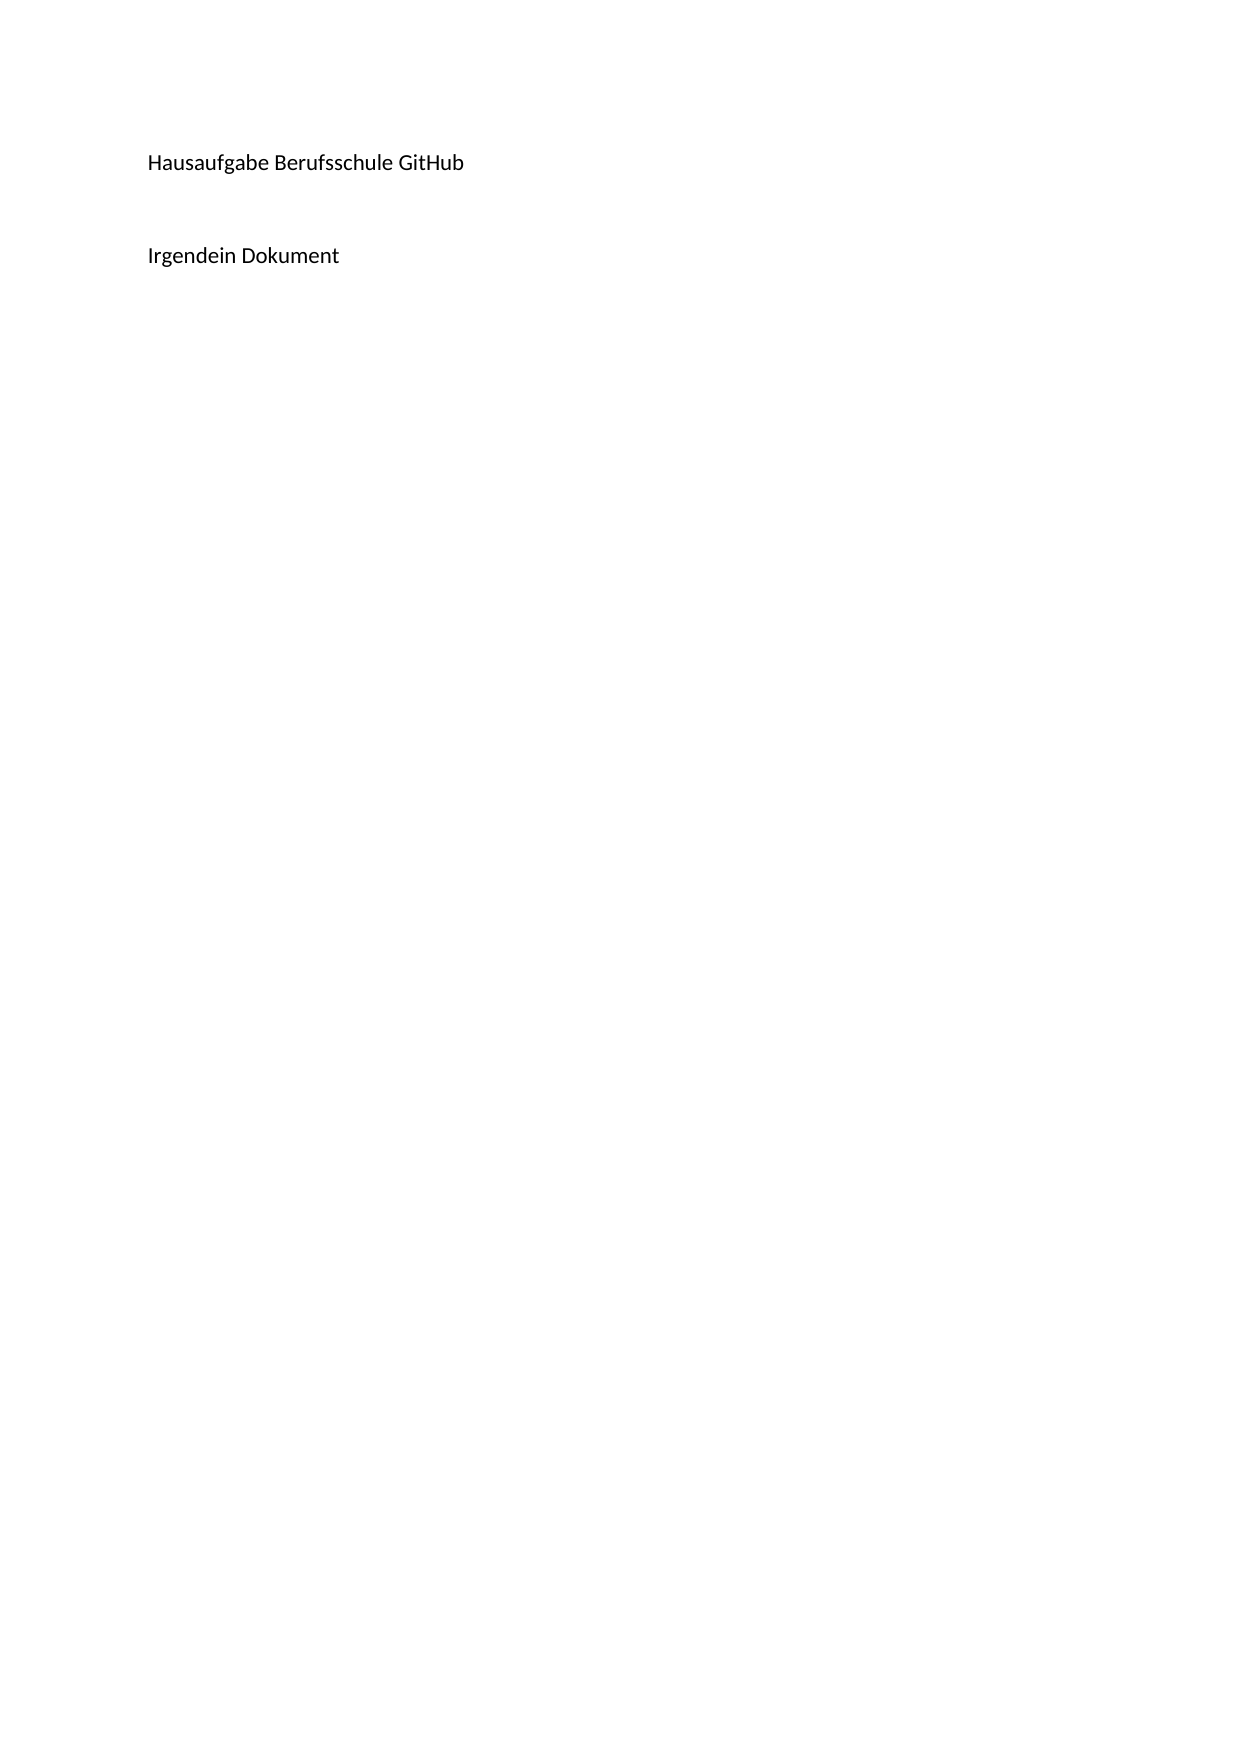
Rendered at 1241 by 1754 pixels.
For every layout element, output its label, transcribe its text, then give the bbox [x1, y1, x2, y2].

text Hausaufgabe Berufsschule GitHub [148, 148, 1093, 176]
text Irgendein Dokument [148, 241, 1093, 269]
